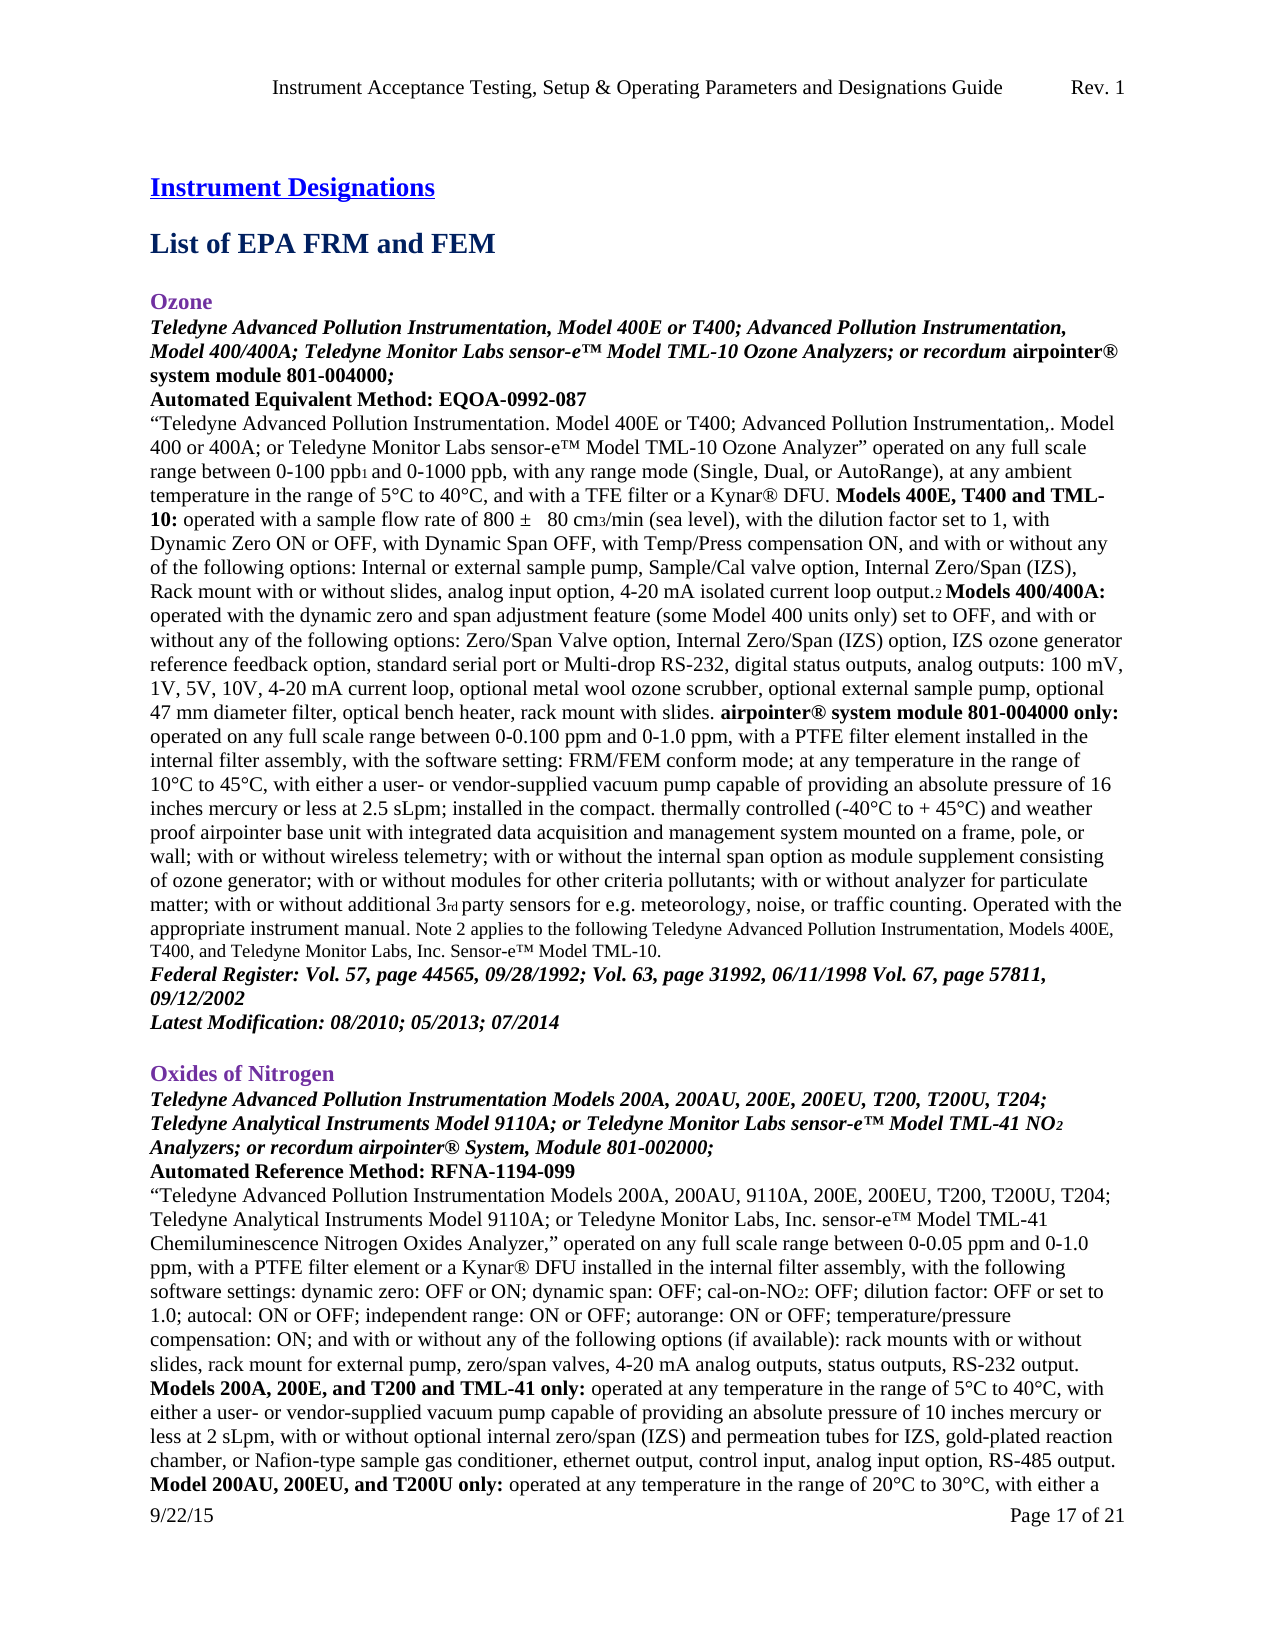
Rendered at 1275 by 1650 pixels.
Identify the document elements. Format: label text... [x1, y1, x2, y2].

text Federal Register: Vol. 57, page 44565, 09/28/1992; Vol. 63, page 31992, 06/11/1998 Vol. 67, page 57811, 09/12/2002 [150, 962, 1125, 1010]
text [150, 1183, 1125, 1496]
text Oxides of Nitrogen [150, 1060, 1125, 1087]
subtitle Instrument Designations [150, 171, 1125, 202]
text Automated Equivalent Method: EQOA-0992-087 [150, 387, 1125, 411]
text Latest Modification: 08/2010; 05/2013; 07/2014 [150, 1010, 1125, 1034]
text Automated Reference Method: RFNA-1194-099 [150, 1159, 1125, 1183]
text “Teledyne Advanced Pollution Instrumentation. Model 400E or T400; Advanced Pollution Instrumentation,. Model 400 or 400A; or Teledyne Monitor Labs sensor-e™ Model TML-10 Ozone Analyzer” operated on any full scale range between 0-100 ppb1 and 0-1000 ppb, with any range mode (Single, Dual, or AutoRange), at any ambient temperature in the range of 5°C to 40°C, and with a TFE filter or a Kynar® DFU. Models 400E, T400 and TML-10: operated with a sample flow rate of 800 ±80 cm3/min (sea level), with the dilution factor set to 1, with Dynamic Zero ON or OFF, with Dynamic Span OFF, with Temp/Press compensation ON, and with or without any of the following options: Internal or external sample pump, Sample/Cal valve option, Internal Zero/Span (IZS), Rack mount with or without slides, analog input option, 4-20 mA isolated current loop output.2 Models 400/400A: operated with the dynamic zero and span adjustment feature (some Model 400 units only) set to OFF, and with or without any of the following options: Zero/Span Valve option, Internal Zero/Span (IZS) option, IZS ozone generator reference feedback option, standard serial port or Multi-drop RS-232, digital status outputs, analog outputs: 100 mV, 1V, 5V, 10V, 4-20 mA current loop, optional metal wool ozone scrubber, optional external sample pump, optional 47 mm diameter filter, optical bench heater, rack mount with slides. airpointer® system module 801-004000 only: operated on any full scale range between 0-0.100 ppm and 0-1.0 ppm, with a PTFE filter element installed in the internal filter assembly, with the software setting: FRM/FEM conform mode; at any temperature in the range of 10°C to 45°C, with either a user- or vendor-supplied vacuum pump capable of providing an absolute pressure of 16 inches mercury or less at 2.5 sLpm; installed in the compact. thermally controlled (-40°C to + 45°C) and weather proof airpointer base unit with integrated data acquisition and management system mounted on a frame, pole, or wall; with or without wireless telemetry; with or without the internal span option as module supplement consisting of ozone generator; with or without modules for other criteria pollutants; with or without analyzer for particulate matter; with or without additional 3rd party sensors for e.g. meteorology, noise, or traffic counting. Operated with the appropriate instrument manual. Note 2 applies to the following Teledyne Advanced Pollution Instrumentation, Models 400E, T400, and Teledyne Monitor Labs, Inc. Sensor-e™ Model TML-10. [150, 411, 1125, 962]
text List of EPA FRM and FEM [150, 226, 1125, 259]
text Teledyne Advanced Pollution Instrumentation, Model 400E or T400; Advanced Pollution Instrumentation, Model 400/400A; Teledyne Monitor Labs sensor-e™ Model TML-10 Ozone Analyzers; or recordum airpointer® system module 801-004000; [150, 315, 1125, 387]
text Ozone [150, 288, 1125, 315]
text Teledyne Advanced Pollution Instrumentation Models 200A, 200AU, 200E, 200EU, T200, T200U, T204; Teledyne Analytical Instruments Model 9110A; or Teledyne Monitor Labs sensor-e™ Model TML-41 NO2 Analyzers; or recordum airpointer® System, Module 801-002000; [150, 1087, 1125, 1159]
